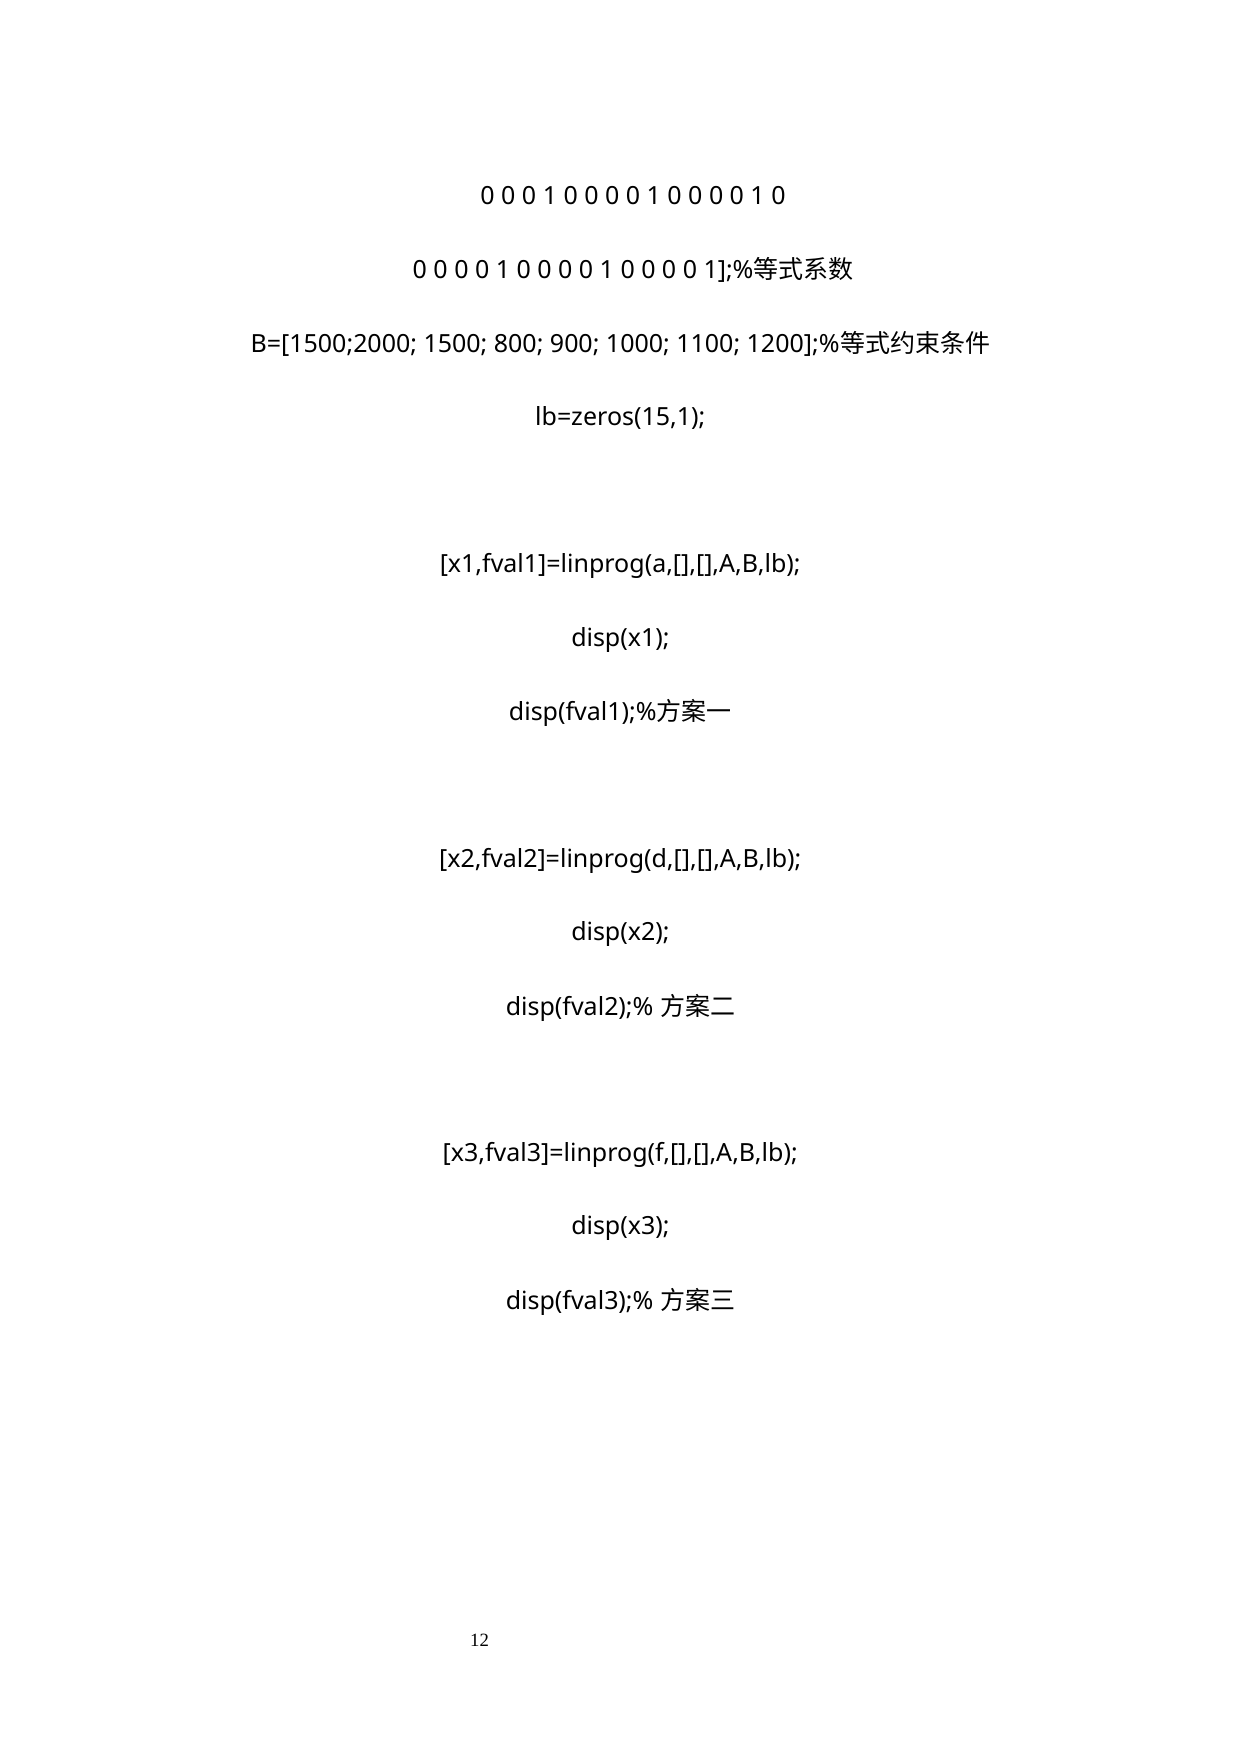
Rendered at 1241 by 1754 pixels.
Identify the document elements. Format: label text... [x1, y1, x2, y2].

text 0 0 0 1 0 0 0 0 1 0 0 0 0 1 0 [187, 162, 1053, 227]
text disp(fval2);% 方案二 [187, 972, 1053, 1037]
text [x2,fval2]=linprog(d,[],[],A,B,lb); [187, 825, 1053, 890]
text B=[1500;2000; 1500; 800; 900; 1000; 1100; 1200];%等式约束条件 [187, 309, 1053, 374]
text lb=zeros(15,1); [187, 383, 1053, 448]
text disp(x3); [187, 1193, 1053, 1258]
text [x1,fval1]=linprog(a,[],[],A,B,lb); [187, 530, 1053, 595]
text disp(fval3);% 方案三 [187, 1266, 1053, 1331]
text disp(x1); [187, 604, 1053, 669]
text [x3,fval3]=linprog(f,[],[],A,B,lb); [187, 1119, 1053, 1184]
text 0 0 0 0 1 0 0 0 0 1 0 0 0 0 1];%等式系数 [187, 235, 1053, 300]
text disp(fval1);%方案一 [187, 677, 1053, 742]
text disp(x2); [187, 898, 1053, 963]
